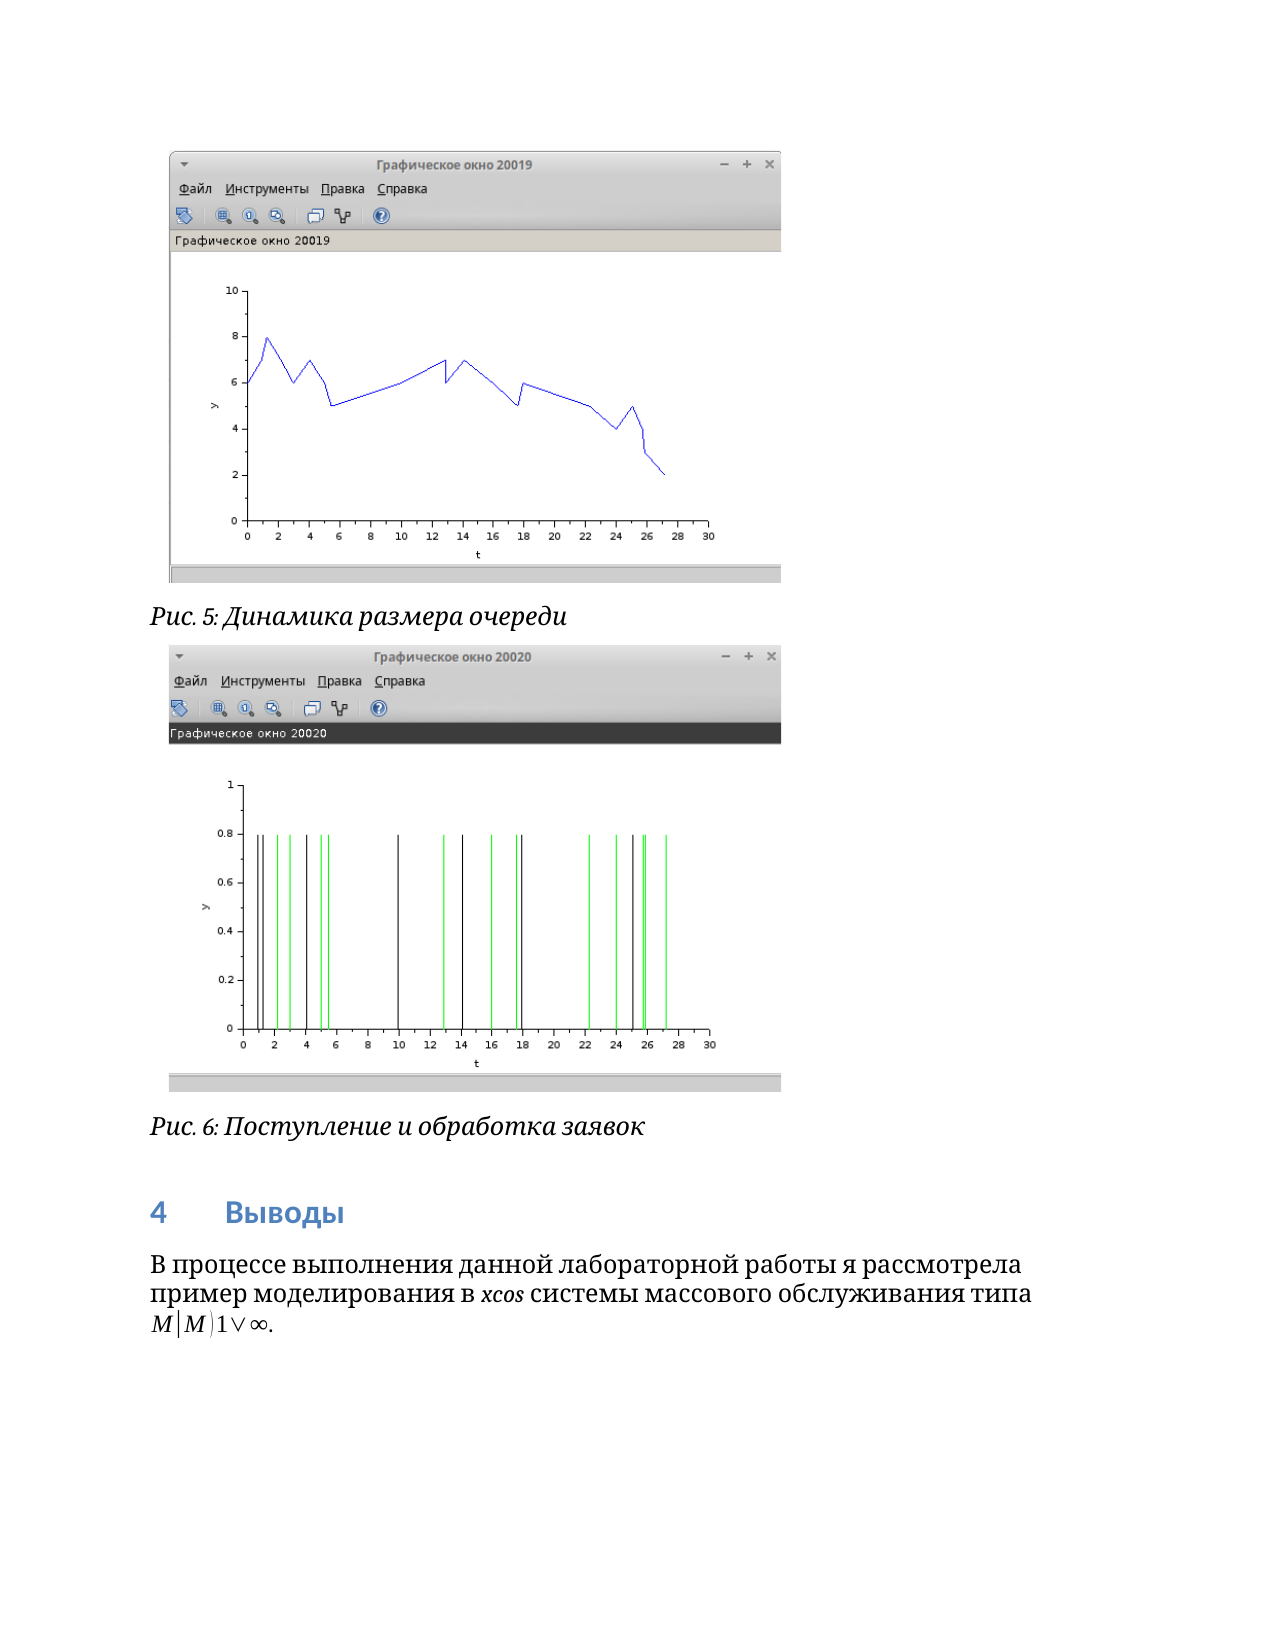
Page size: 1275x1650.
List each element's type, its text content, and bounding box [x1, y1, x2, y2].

subtitle 4 Выводы [150, 1192, 1125, 1232]
picture [168, 644, 782, 1092]
text В процессе выполнения данной лабораторной работы я рассмотрела пример моделирования в xcos системы массового обслуживания типа . [150, 1251, 1125, 1339]
picture [168, 150, 782, 583]
text Рис. 5: Динамика размера очереди [150, 603, 1125, 632]
text Рис. 6: Поступление и обработка заявок [150, 1113, 1125, 1142]
